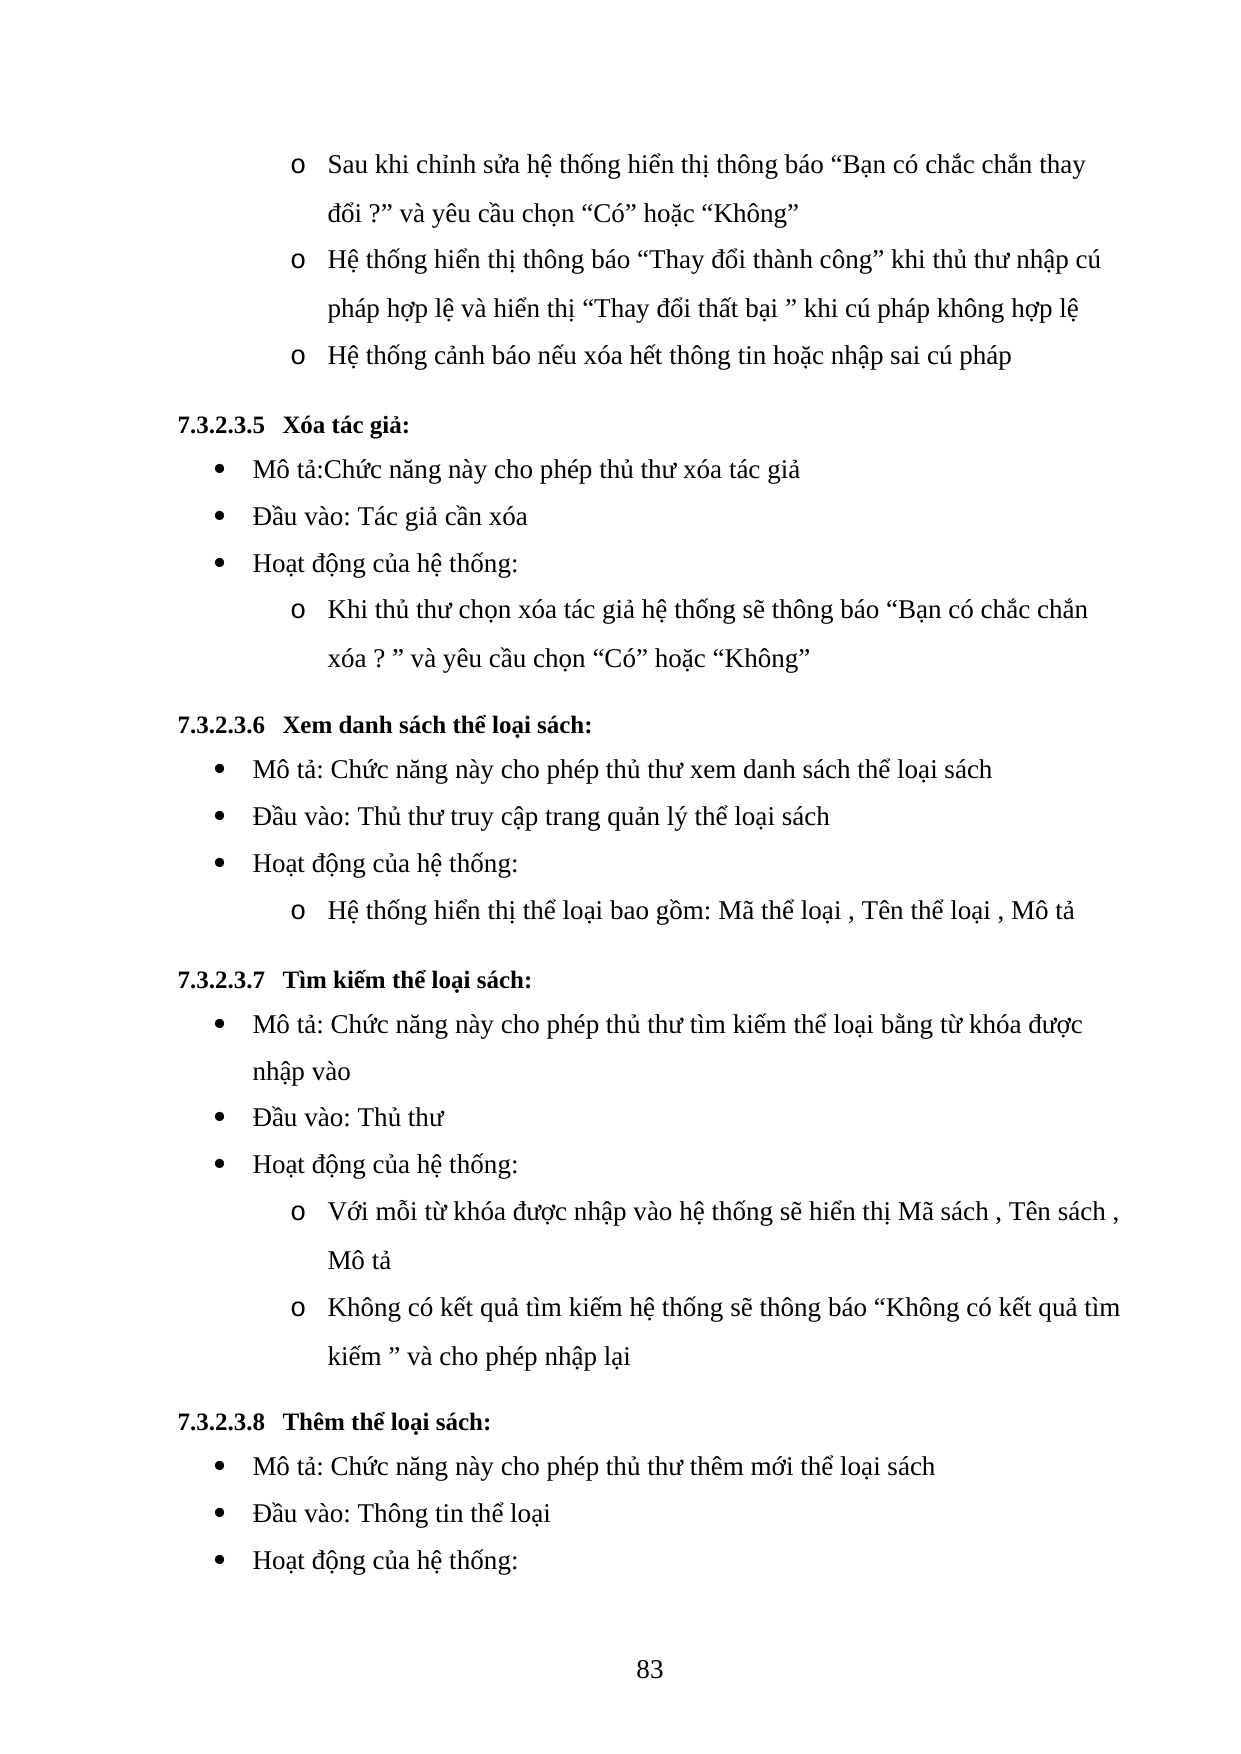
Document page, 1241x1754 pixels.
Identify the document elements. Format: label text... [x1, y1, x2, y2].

list Với mỗi từ khóa được nhập vào hệ thống sẽ hiển thị Mã sách , Tên sách , Mô tả [290, 1195, 1122, 1275]
list Hoạt động của hệ thống: [215, 1544, 1122, 1575]
list Hệ thống cảnh báo nếu xóa hết thông tin hoặc nhập sai cú pháp [290, 339, 1122, 372]
list Khi thủ thư chọn xóa tác giả hệ thống sẽ thông báo “Bạn có chắc chắn xóa ? ” và yêu cầu chọn “Có” hoặc “Không” [290, 594, 1122, 674]
list Hệ thống hiển thị thông báo “Thay đổi thành công” khi thủ thư nhập cú pháp hợp lệ và hiển thị “Thay đổi thất bại ” khi cú pháp không hợp lệ [290, 243, 1122, 323]
list Mô tả: Chức năng này cho phép thủ thư xem danh sách thể loại sách [215, 753, 1122, 784]
list Hệ thống hiển thị thể loại bao gồm: Mã thể loại , Tên thể loại , Mô tả [290, 894, 1122, 927]
list Không có kết quả tìm kiếm hệ thống sẽ thông báo “Không có kết quả tìm kiếm ” và cho phép nhập lại [290, 1291, 1122, 1371]
list Đầu vào: Thông tin thể loại [215, 1497, 1122, 1528]
list Mô tả: Chức năng này cho phép thủ thư thêm mới thể loại sách [215, 1450, 1122, 1482]
list Đầu vào: Thủ thư truy cập trang quản lý thể loại sách [215, 800, 1122, 831]
list Hoạt động của hệ thống: [215, 1148, 1122, 1179]
subtitle Tìm kiếm thể loại sách: [177, 965, 1122, 993]
list Hoạt động của hệ thống: [215, 847, 1122, 878]
subtitle Xóa tác giả: [177, 410, 1122, 439]
list Hoạt động của hệ thống: [215, 547, 1122, 578]
subtitle Thêm thể loại sách: [177, 1407, 1122, 1436]
list Mô tả:Chức năng này cho phép thủ thư xóa tác giả [215, 453, 1122, 484]
subtitle Xem danh sách thể loại sách: [177, 710, 1122, 739]
list Đầu vào: Tác giả cần xóa [215, 500, 1122, 531]
list Sau khi chỉnh sửa hệ thống hiển thị thông báo “Bạn có chắc chắn thay đổi ?” và yêu cầu chọn “Có” hoặc “Không” [290, 148, 1122, 228]
list Đầu vào: Thủ thư [215, 1101, 1122, 1133]
list Mô tả: Chức năng này cho phép thủ thư tìm kiếm thể loại bằng từ khóa được nhập vào [215, 1008, 1122, 1086]
